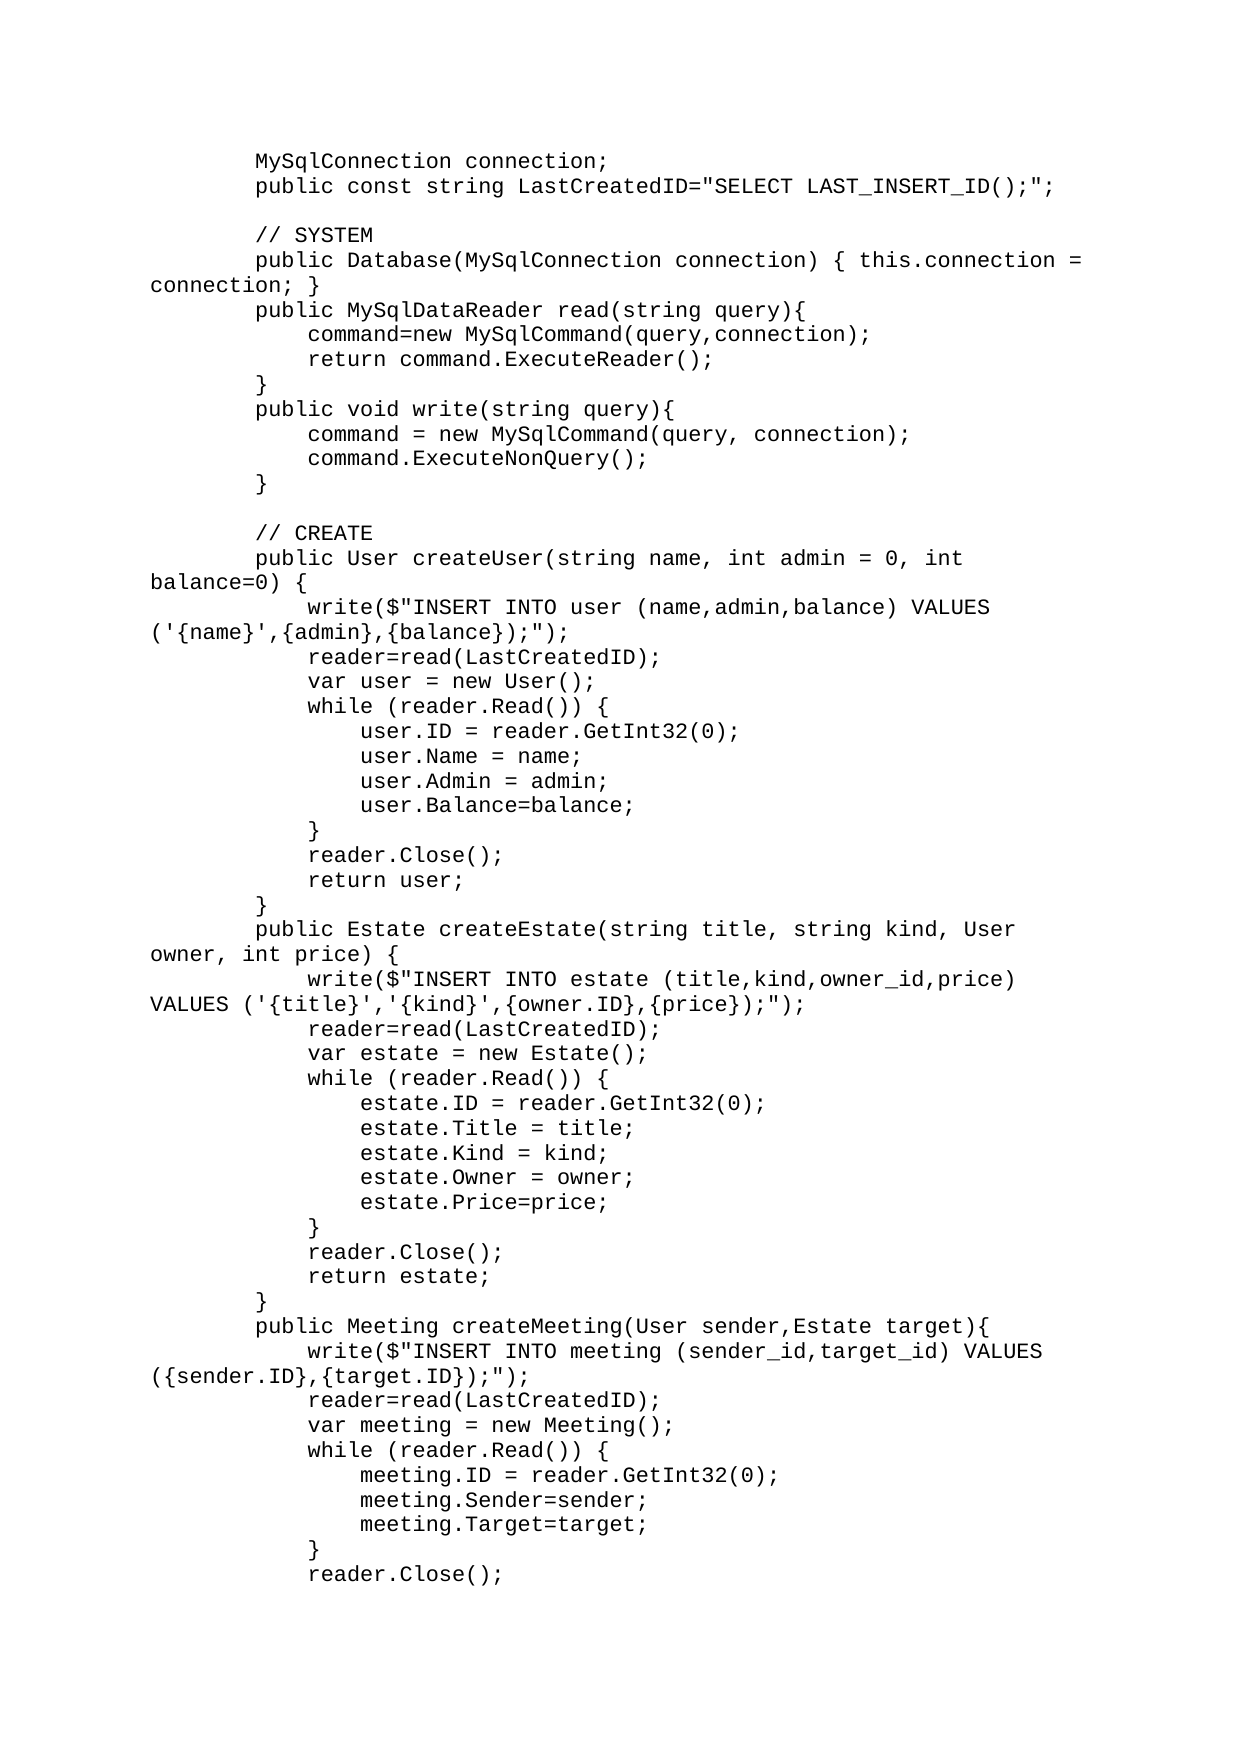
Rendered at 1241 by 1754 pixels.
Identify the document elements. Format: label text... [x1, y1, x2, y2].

text public User createUser(string name, int admin = 0, int balance=0) { [150, 547, 1090, 596]
text user.Admin = admin; [150, 770, 1090, 794]
text user.Balance=balance; [150, 794, 1090, 819]
text write($"INSERT INTO meeting (sender_id,target_id) VALUES ({sender.ID},{target.ID});"); [150, 1340, 1090, 1389]
text } [150, 1290, 1090, 1315]
text write($"INSERT INTO estate (title,kind,owner_id,price) VALUES ('{title}','{kind}',{owner.ID},{price});"); [150, 968, 1090, 1018]
text public Database(MySqlConnection connection) { this.connection = connection; } [150, 249, 1090, 299]
text meeting.ID = reader.GetInt32(0); [150, 1464, 1090, 1489]
text public MySqlDataReader read(string query){ [150, 299, 1090, 323]
text user.ID = reader.GetInt32(0); [150, 720, 1090, 745]
text MySqlConnection connection; [150, 150, 1090, 175]
text // CREATE [150, 522, 1090, 547]
text while (reader.Read()) { [150, 1439, 1090, 1464]
text public Meeting createMeeting(User sender,Estate target){ [150, 1315, 1090, 1340]
text } [150, 1538, 1090, 1563]
text reader.Close(); [150, 1241, 1090, 1266]
text var meeting = new Meeting(); [150, 1414, 1090, 1439]
text public const string LastCreatedID="SELECT LAST_INSERT_ID();"; [150, 175, 1090, 199]
text } [150, 1216, 1090, 1241]
text reader.Close(); [150, 844, 1090, 869]
text } [150, 819, 1090, 844]
text command.ExecuteNonQuery(); [150, 447, 1090, 472]
text while (reader.Read()) { [150, 1067, 1090, 1092]
text } [150, 472, 1090, 497]
text estate.Kind = kind; [150, 1142, 1090, 1166]
text reader=read(LastCreatedID); [150, 1389, 1090, 1414]
text meeting.Sender=sender; [150, 1489, 1090, 1513]
text command=new MySqlCommand(query,connection); [150, 323, 1090, 348]
text command = new MySqlCommand(query, connection); [150, 423, 1090, 447]
text while (reader.Read()) { [150, 695, 1090, 720]
text return estate; [150, 1266, 1090, 1290]
text } [150, 894, 1090, 918]
text public Estate createEstate(string title, string kind, User owner, int price) { [150, 918, 1090, 968]
text reader=read(LastCreatedID); [150, 646, 1090, 671]
text public void write(string query){ [150, 398, 1090, 423]
text var estate = new Estate(); [150, 1042, 1090, 1067]
text estate.Title = title; [150, 1117, 1090, 1142]
text estate.Owner = owner; [150, 1166, 1090, 1191]
text reader=read(LastCreatedID); [150, 1018, 1090, 1042]
text var user = new User(); [150, 671, 1090, 695]
text user.Name = name; [150, 745, 1090, 770]
text estate.Price=price; [150, 1191, 1090, 1216]
text return user; [150, 869, 1090, 894]
text meeting.Target=target; [150, 1513, 1090, 1538]
text write($"INSERT INTO user (name,admin,balance) VALUES ('{name}',{admin},{balance});"); [150, 596, 1090, 646]
text reader.Close(); [150, 1563, 1090, 1588]
text } [150, 373, 1090, 398]
text return command.ExecuteReader(); [150, 348, 1090, 373]
text // SYSTEM [150, 224, 1090, 249]
text estate.ID = reader.GetInt32(0); [150, 1092, 1090, 1117]
